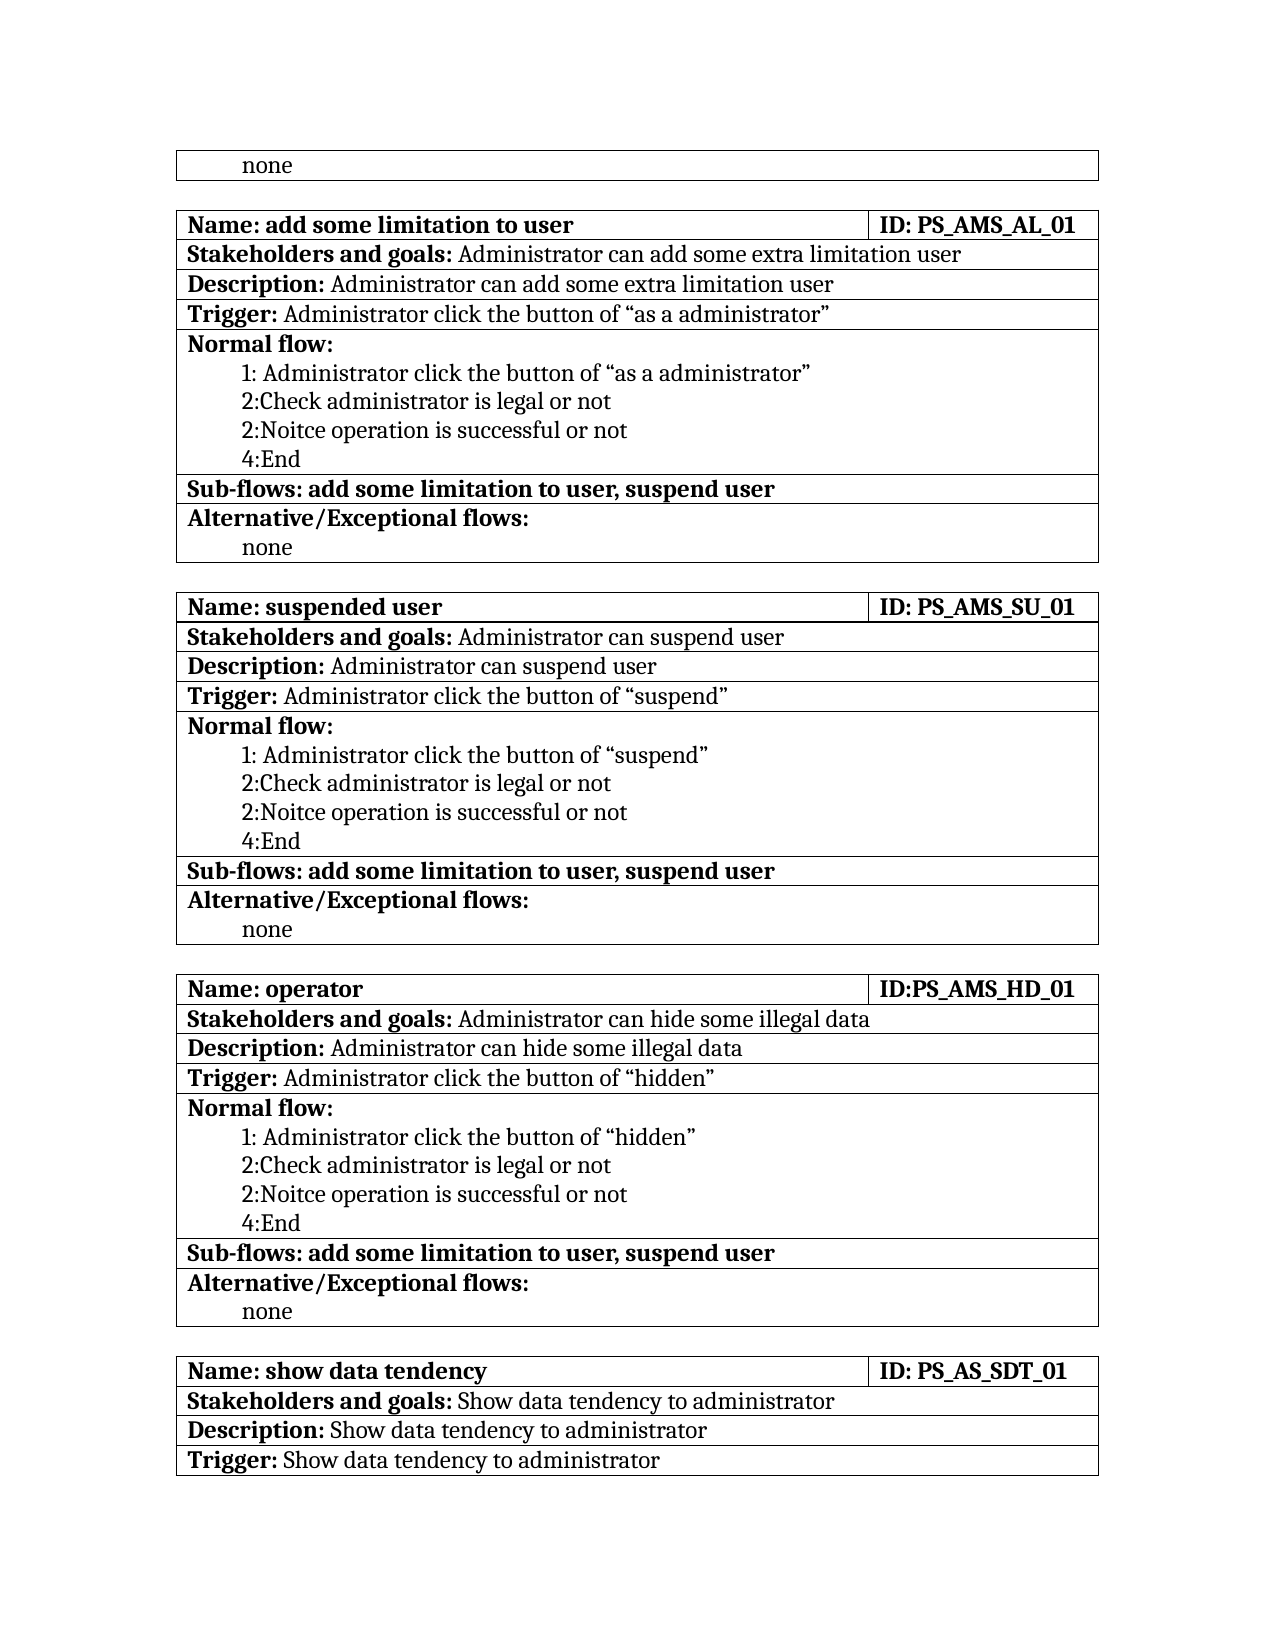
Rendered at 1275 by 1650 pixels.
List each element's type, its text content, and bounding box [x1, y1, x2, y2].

table_cell Trigger: Show data tendency to administrator [177, 1446, 1098, 1475]
table_cell Sub-flows: add some limitation to user, suspend user [177, 1239, 1098, 1267]
table_cell Normal flow: 1: Administrator click the button of “suspend” 2:Check administrator is legal or not 2:Noitce operation is successful or not 4:End [177, 712, 1098, 856]
table_header ID:PS_AMS_HD_01 [869, 975, 1098, 1003]
table_cell Sub-flows: add some limitation to user, suspend user [177, 857, 1098, 885]
table_cell Normal flow: 1: Administrator click the button of “as a administrator” 2:Check administrator is legal or not 2:Noitce operation is successful or not 4:End [177, 330, 1098, 473]
table_cell Alternative/Exceptional flows: none [177, 886, 1098, 944]
table_cell Trigger: Administrator click the button of “as a administrator” [177, 300, 1098, 329]
table_cell Stakeholders and goals: Show data tendency to administrator [177, 1387, 1098, 1415]
table_header Name: operator [177, 975, 868, 1003]
table_cell Description: Show data tendency to administrator [177, 1416, 1098, 1445]
table_cell Stakeholders and goals: Administrator can add some extra limitation user [177, 240, 1098, 269]
table_cell Stakeholders and goals: Administrator can suspend user [177, 623, 1098, 651]
table_header ID: PS_AMS_AL_01 [869, 211, 1098, 239]
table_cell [177, 151, 1098, 180]
table_cell Sub-flows: add some limitation to user, suspend user [177, 475, 1098, 503]
table_header ID: PS_AS_SDT_01 [869, 1357, 1098, 1386]
table_header Name: add some limitation to user [177, 211, 868, 239]
table_header Name: show data tendency [177, 1357, 868, 1386]
table_cell Normal flow: 1: Administrator click the button of “hidden” 2:Check administrator is legal or not 2:Noitce operation is successful or not 4:End [177, 1094, 1098, 1238]
table_cell Stakeholders and goals: Administrator can hide some illegal data [177, 1005, 1098, 1033]
table_cell Description: Administrator can suspend user [177, 652, 1098, 681]
table_cell Trigger: Administrator click the button of “hidden” [177, 1064, 1098, 1093]
table_header ID: PS_AMS_SU_01 [869, 593, 1098, 621]
table_cell Description: Administrator can add some extra limitation user [177, 270, 1098, 299]
table_header Name: suspended user [177, 593, 868, 621]
table_cell Alternative/Exceptional flows: none [177, 504, 1098, 562]
table_cell Description: Administrator can hide some illegal data [177, 1034, 1098, 1063]
table_cell Alternative/Exceptional flows: none [177, 1269, 1098, 1326]
table_cell Trigger: Administrator click the button of “suspend” [177, 682, 1098, 711]
